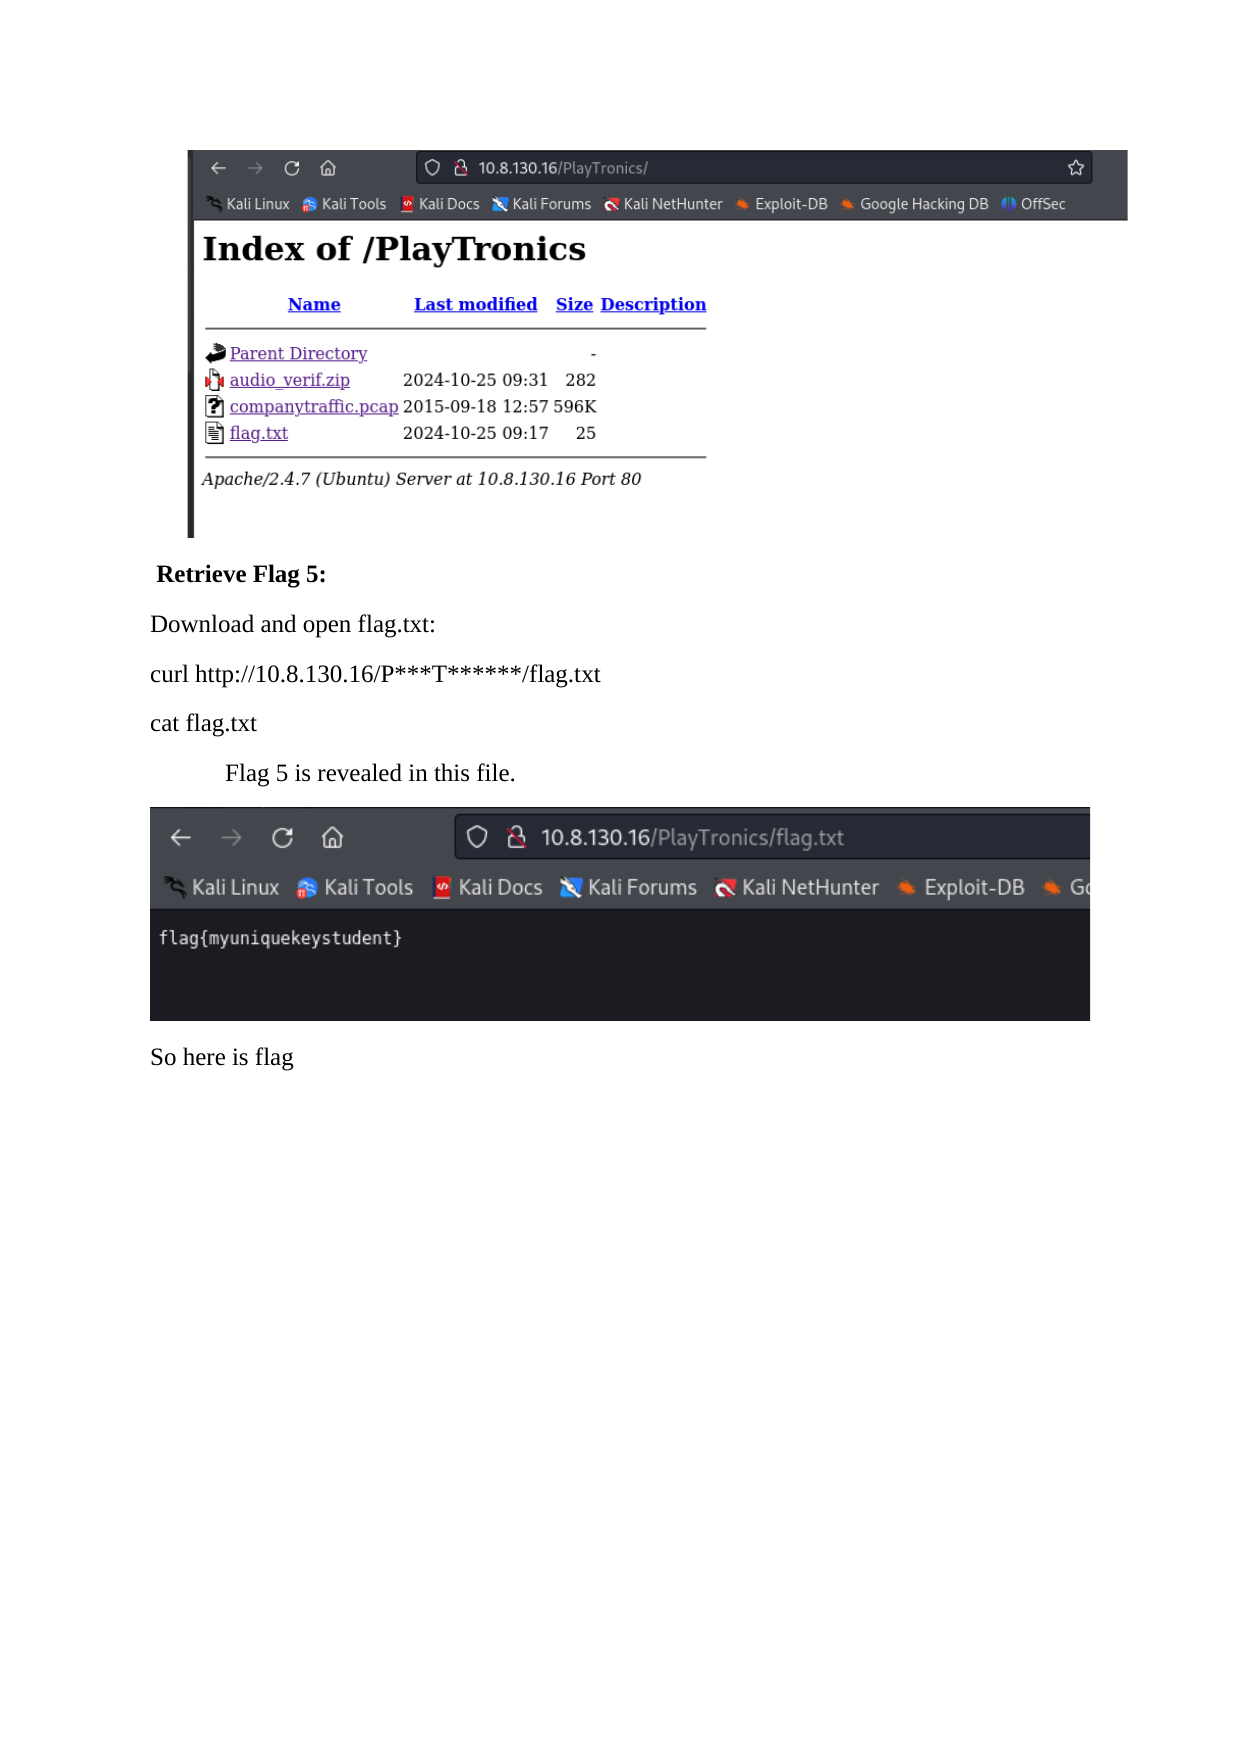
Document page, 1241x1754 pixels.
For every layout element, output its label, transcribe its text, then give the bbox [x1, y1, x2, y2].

picture [150, 807, 1091, 1021]
text curl http://10.8.130.16/P***T******/flag.txt [150, 659, 1090, 687]
text Flag 5 is revealed in this file. [225, 758, 1090, 787]
text Download and open flag.txt: [150, 609, 1090, 638]
text Retrieve Flag 5: [150, 559, 1090, 588]
picture [187, 150, 1128, 538]
text So here is flag [150, 1042, 1090, 1071]
text cat flag.txt [150, 708, 1090, 737]
